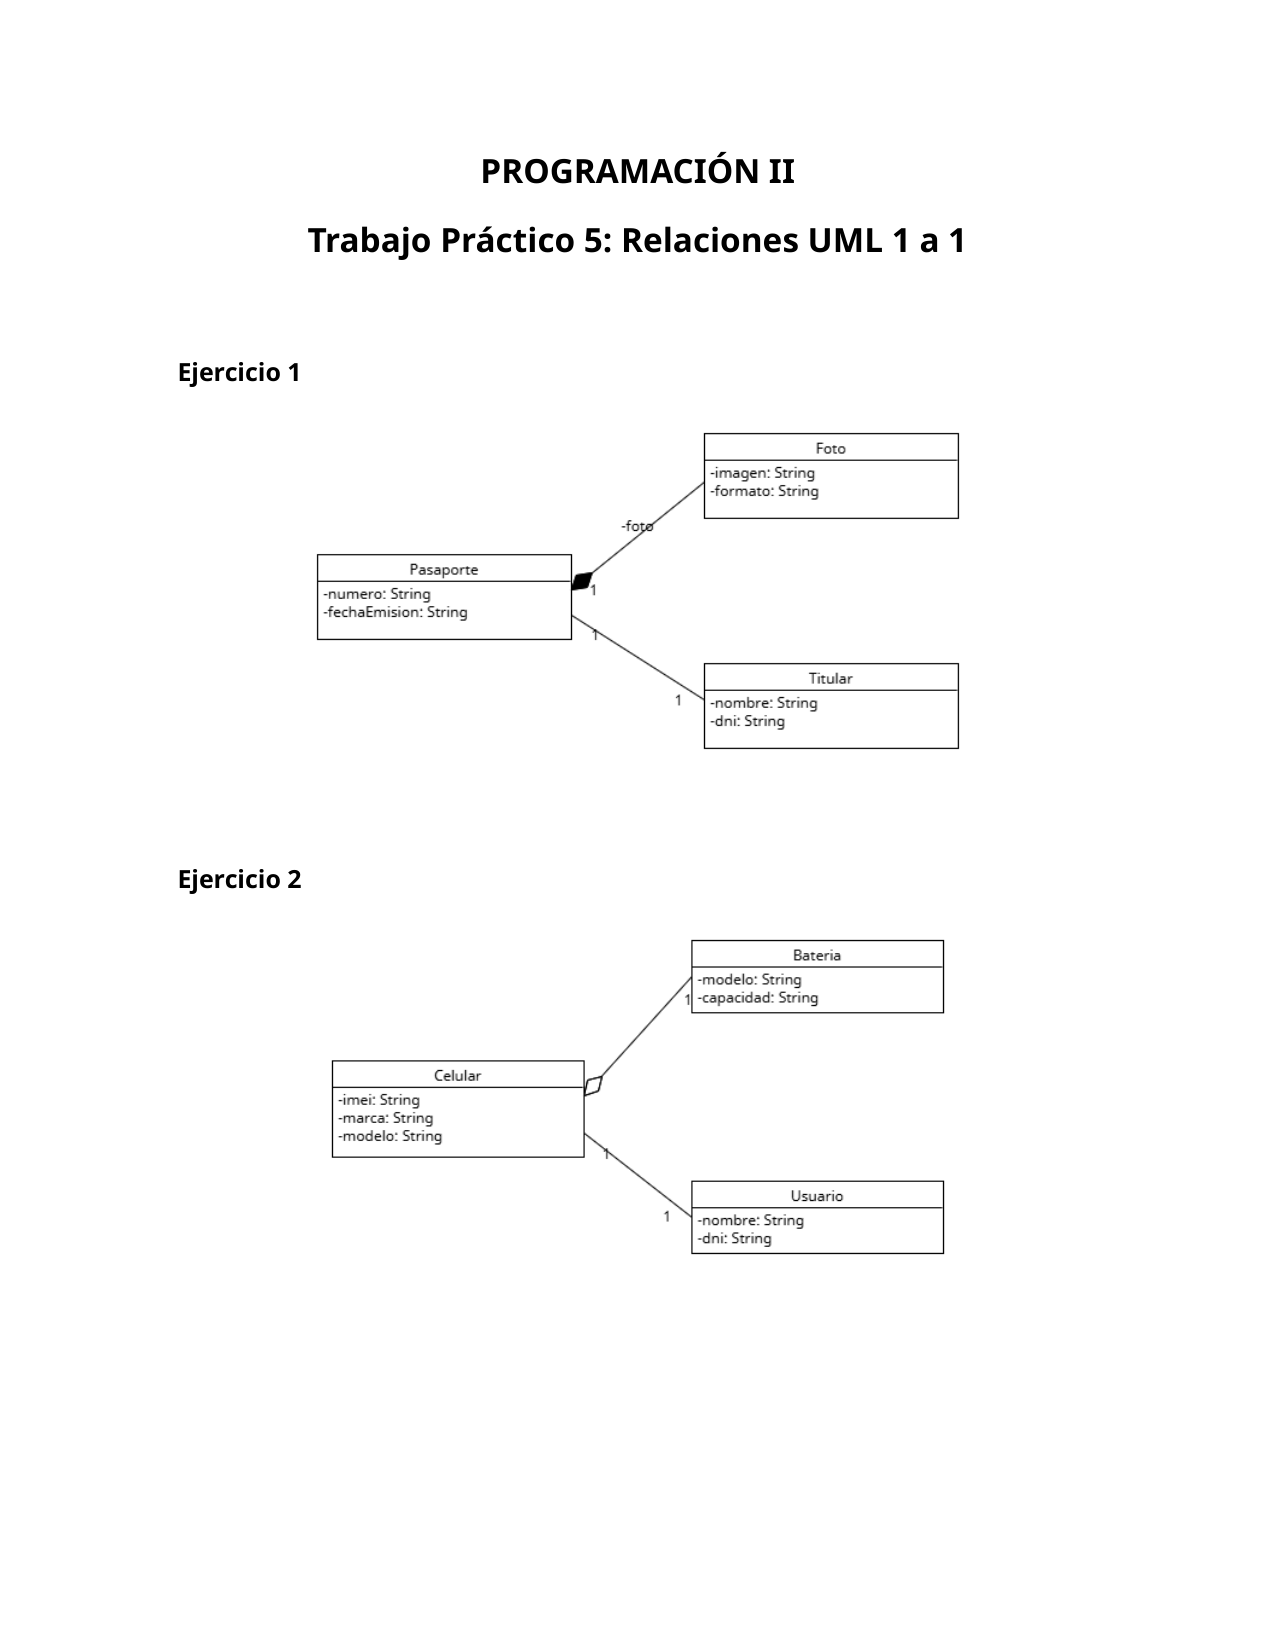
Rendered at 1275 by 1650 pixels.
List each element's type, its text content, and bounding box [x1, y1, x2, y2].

picture [305, 421, 970, 760]
text Ejercicio 2 [177, 861, 1098, 895]
picture [320, 929, 955, 1265]
text Ejercicio 1 [177, 354, 1098, 388]
text PROGRAMACIÓN II [177, 148, 1098, 193]
text Trabajo Práctico 5: Relaciones UML 1 a 1 [177, 216, 1098, 262]
